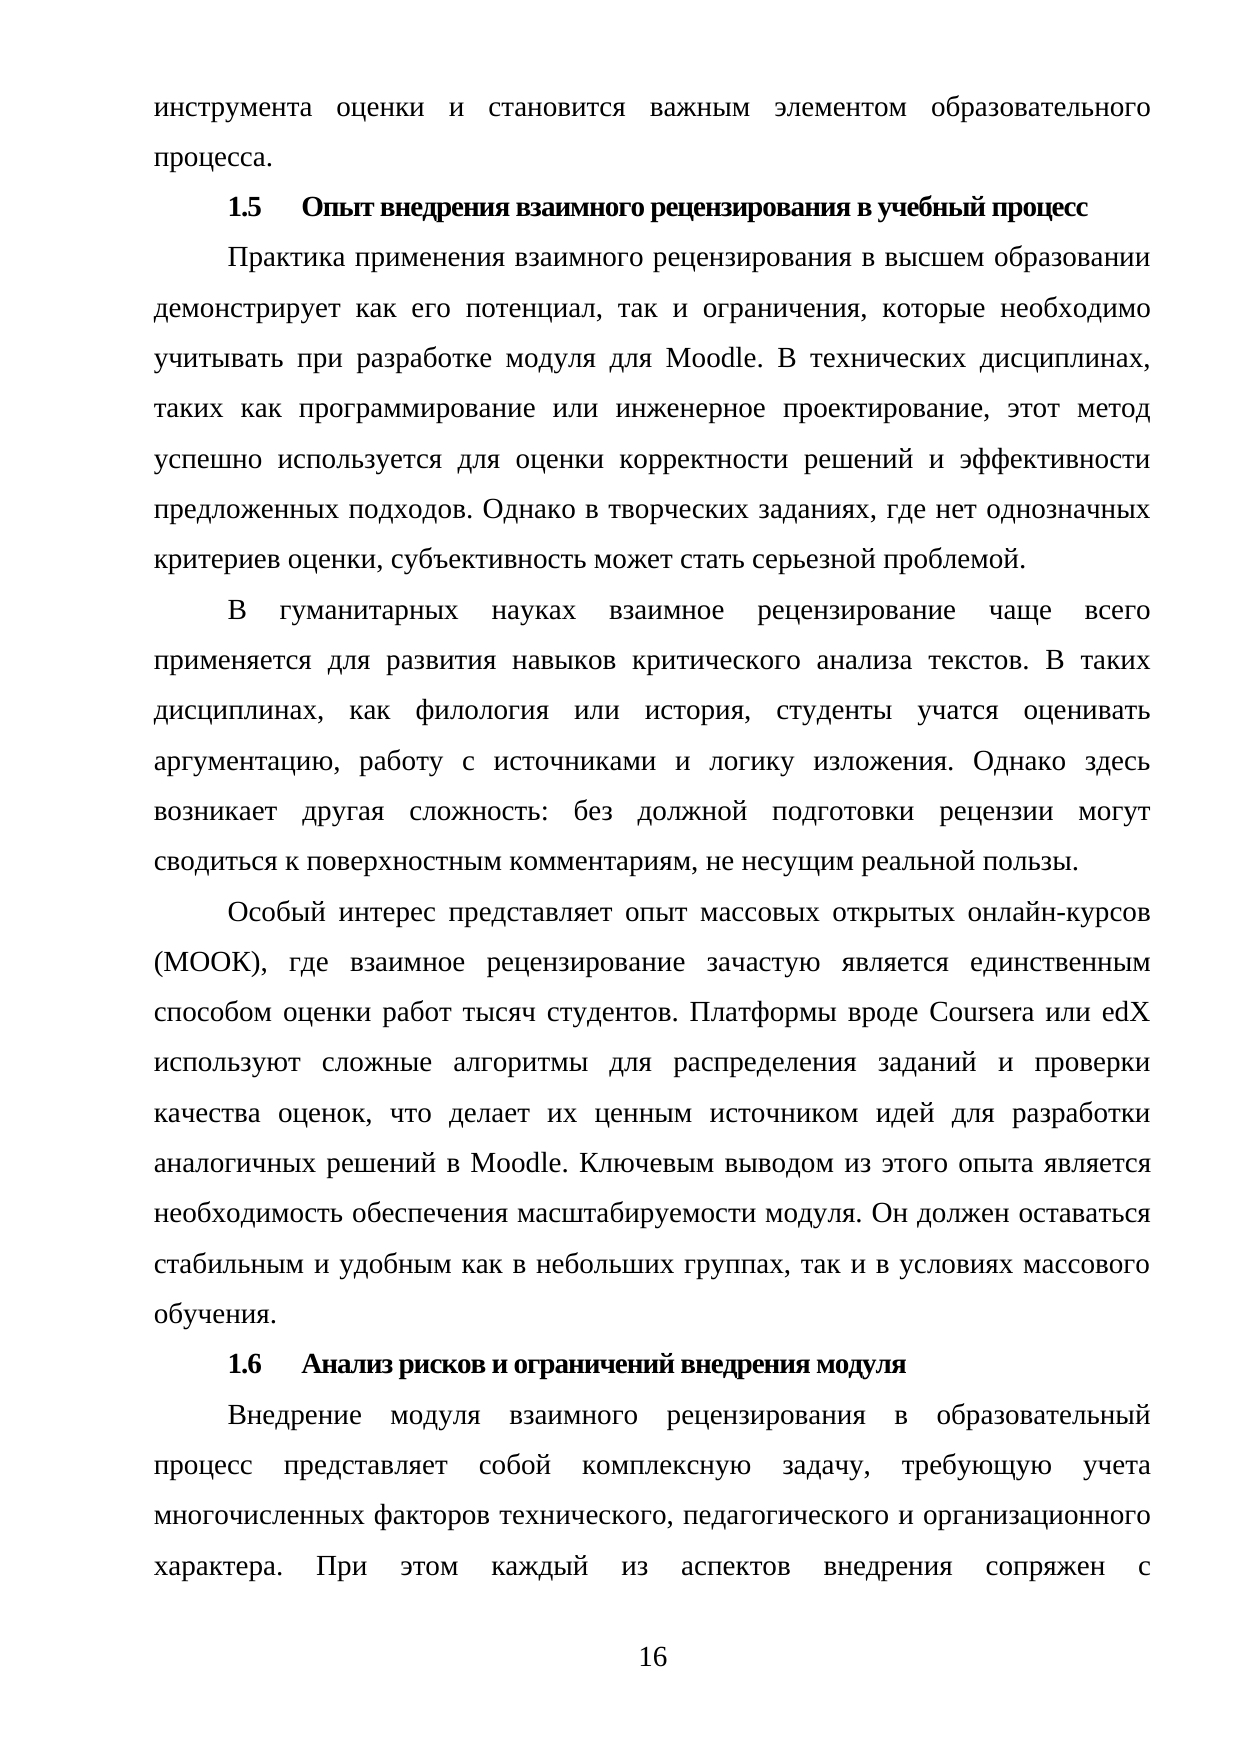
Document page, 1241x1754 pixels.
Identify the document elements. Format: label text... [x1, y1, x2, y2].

list Анализ рисков и ограничений внедрения модуля [153, 1346, 1152, 1380]
list Опыт внедрения взаимного рецензирования в учебный процесс [153, 189, 1152, 223]
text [153, 89, 1152, 172]
text Особый интерес представляет опыт массовых открытых онлайн-курсов (МООК), где взаимное рецензирование зачастую является единственным способом оценки работ тысяч студентов. Платформы вроде Coursera или edX используют сложные алгоритмы для распределения заданий и проверки качества оценок, что делает их ценным источником идей для разработки аналогичных решений в Moodle. Ключевым выводом из этого опыта является необходимость обеспечения масштабируемости модуля. Он должен оставаться стабильным и удобным как в небольших группах, так и в условиях массового обучения. [153, 894, 1152, 1330]
text В гуманитарных науках взаимное рецензирование чаще всего применяется для развития навыков критического анализа текстов. В таких дисциплинах, как филология или история, студенты учатся оценивать аргументацию, работу с источниками и логику изложения. Однако здесь возникает другая сложность: без должной подготовки рецензии могут сводиться к поверхностным комментариям, не несущим реальной пользы. [153, 592, 1152, 877]
text Практика применения взаимного рецензирования в высшем образовании демонстрирует как его потенциал, так и ограничения, которые необходимо учитывать при разработке модуля для Moodle. В технических дисциплинах, таких как программирование или инженерное проектирование, этот метод успешно используется для оценки корректности решений и эффективности предложенных подходов. Однако в творческих заданиях, где нет однозначных критериев оценки, субъективность может стать серьезной проблемой. [153, 239, 1152, 575]
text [153, 1397, 1152, 1581]
